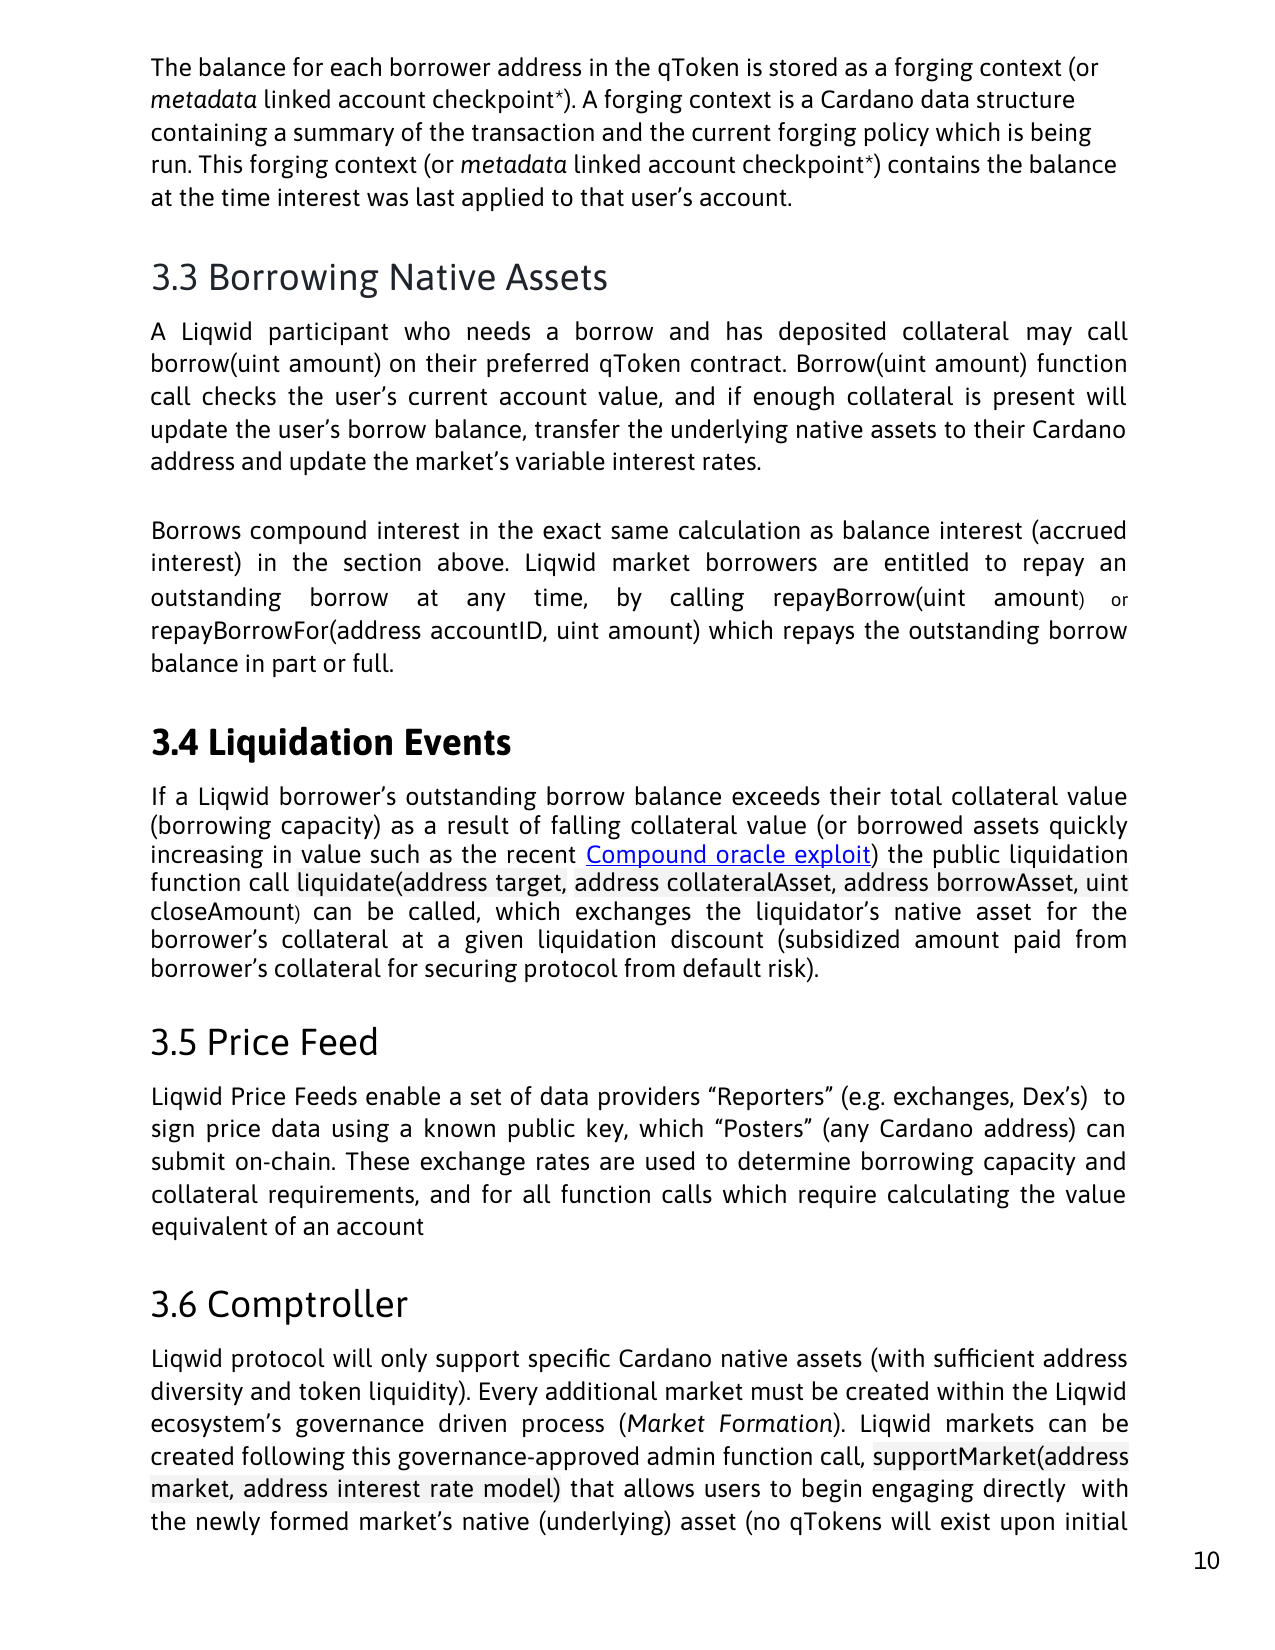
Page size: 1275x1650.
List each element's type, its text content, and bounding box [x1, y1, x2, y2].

subtitle 3.4 Liquidation Events [151, 721, 1220, 764]
subtitle 3.6 Comptroller [150, 1282, 1220, 1326]
text If a Liqwid borrower’s outstanding borrow balance exceeds their total collateral value (borrowing capacity) as a result of falling collateral value (or borrowed assets quickly increasing in value such as the recent Compound oracle exploit) the public liquidation function call liquidate(address target, address collateralAsset, address borrowAsset, uint closeAmount) can be called, which exchanges the liquidator’s native asset for the borrower’s collateral at a given liquidation discount (subsidized amount paid from borrower’s collateral for securing protocol from default risk). [150, 782, 1129, 983]
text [150, 1344, 1129, 1536]
subtitle 3.5 Price Feed [150, 1020, 1220, 1063]
text 3.3 Borrowing Native Assets [151, 255, 1220, 298]
text Borrows compound interest in the exact same calculation as balance interest (accrued interest) in the section above. Liqwid market borrowers are entitled to repay an outstanding borrow at any time, by calling repayBorrow(uint amount) or repayBorrowFor(address accountID, uint amount) which repays the outstanding borrow balance in part or full. [150, 516, 1128, 677]
text The balance for each borrower address in the qToken is stored as a forging context (or metadata linked account checkpoint*). A forging context is a Cardano data structure containing a summary of the transaction and the current forging policy which is being run. This forging context (or metadata linked account checkpoint*) contains the balance at the time interest was last applied to that user’s account. [150, 53, 1128, 212]
text Liqwid Price Feeds enable a set of data providers “Reporters” (e.g. exchanges, Dex’s) to sign price data using a known public key, which “Posters” (any Cardano address) can submit on-chain. These exchange rates are used to determine borrowing capacity and collateral requirements, and for all function calls which require calculating the value equivalent of an account [151, 1082, 1128, 1241]
text A Liqwid participant who needs a borrow and has deposited collateral may call borrow(uint amount) on their preferred qToken contract. Borrow(uint amount) function call checks the user’s current account value, and if enough collateral is present will update the user’s borrow balance, transfer the underlying native assets to their Cardano address and update the market’s variable interest rates. [150, 317, 1128, 476]
